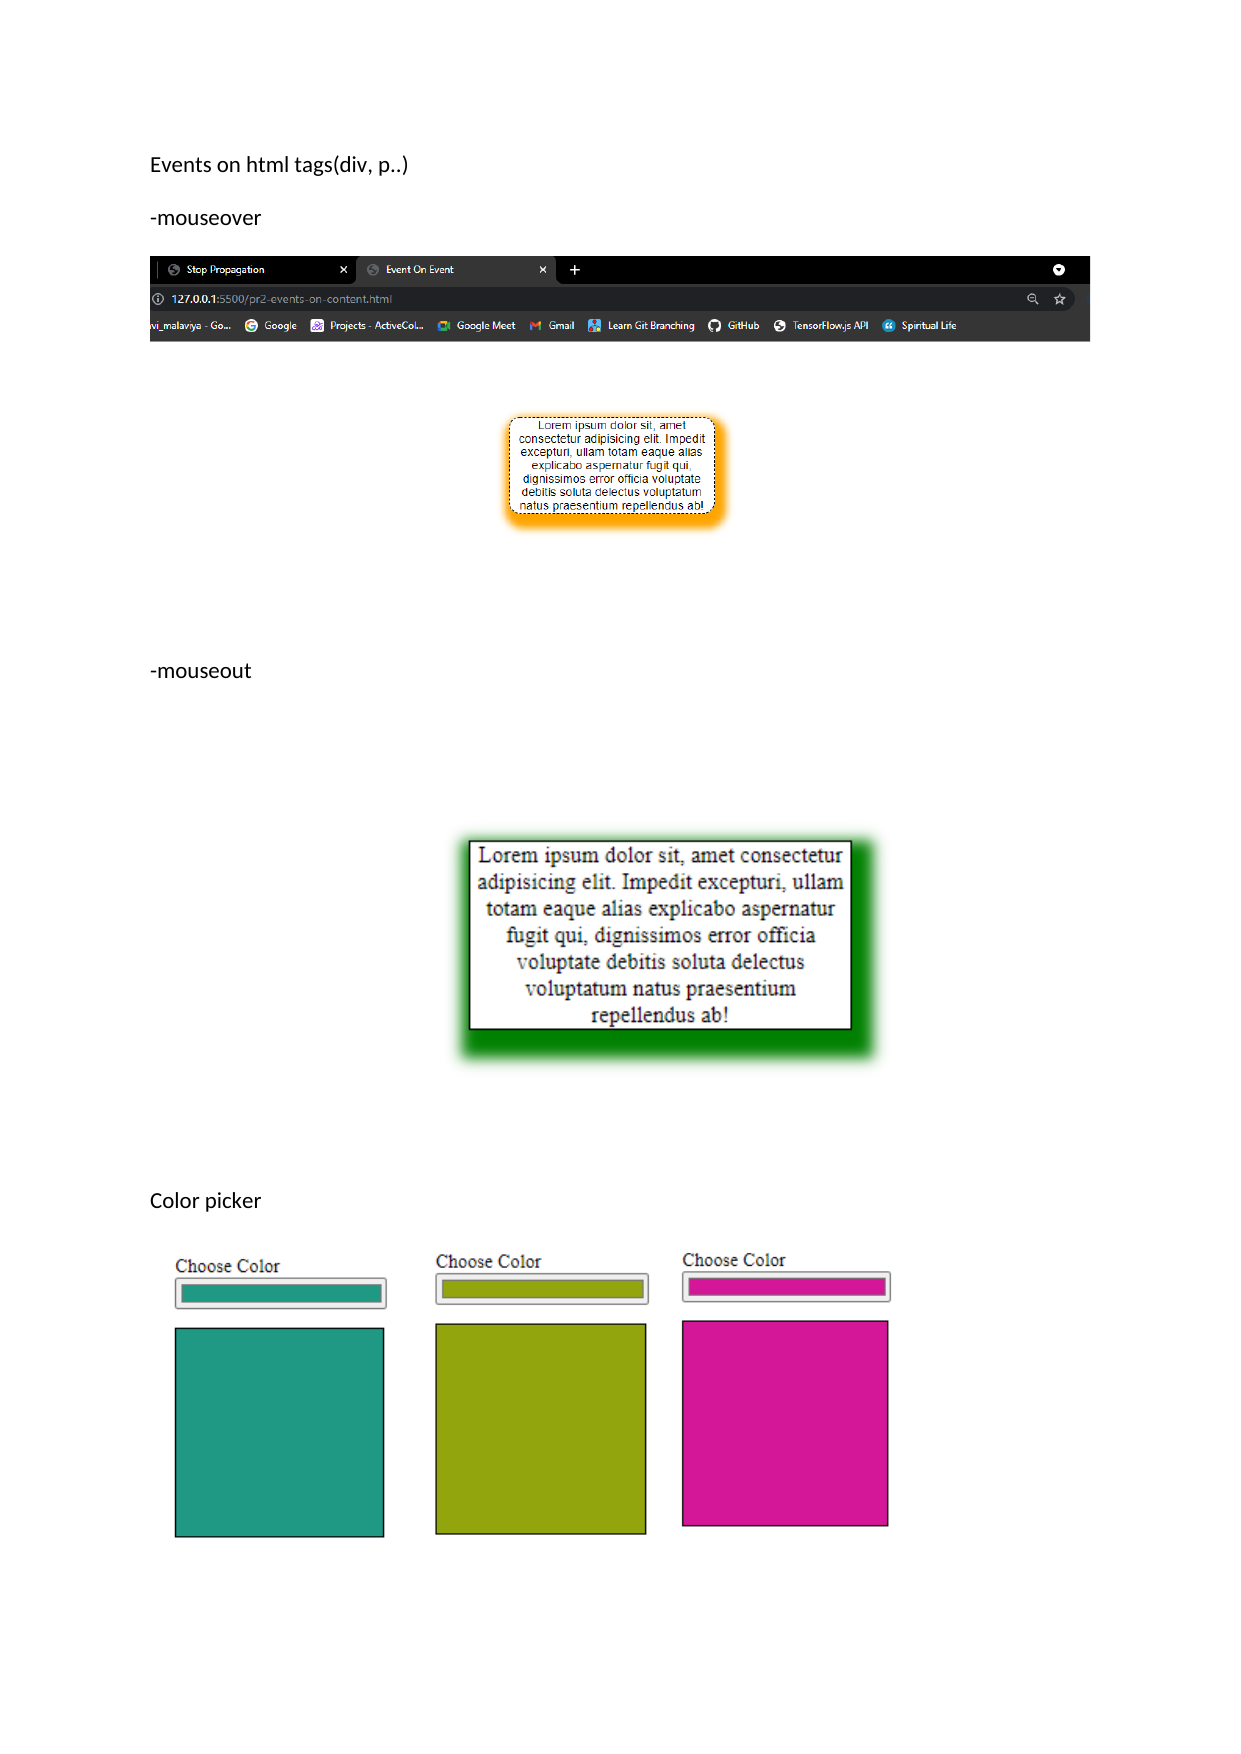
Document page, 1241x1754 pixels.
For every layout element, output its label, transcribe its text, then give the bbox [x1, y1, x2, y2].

text Color picker [150, 1186, 1090, 1214]
text -mouseover [150, 203, 1090, 231]
picture [150, 1250, 416, 1568]
text Events on html tags(div, p..) [150, 150, 1090, 178]
text -mouseout [150, 657, 1090, 684]
picture [677, 1239, 908, 1568]
picture [150, 256, 1091, 632]
picture [150, 709, 1054, 1162]
picture [421, 1240, 673, 1568]
